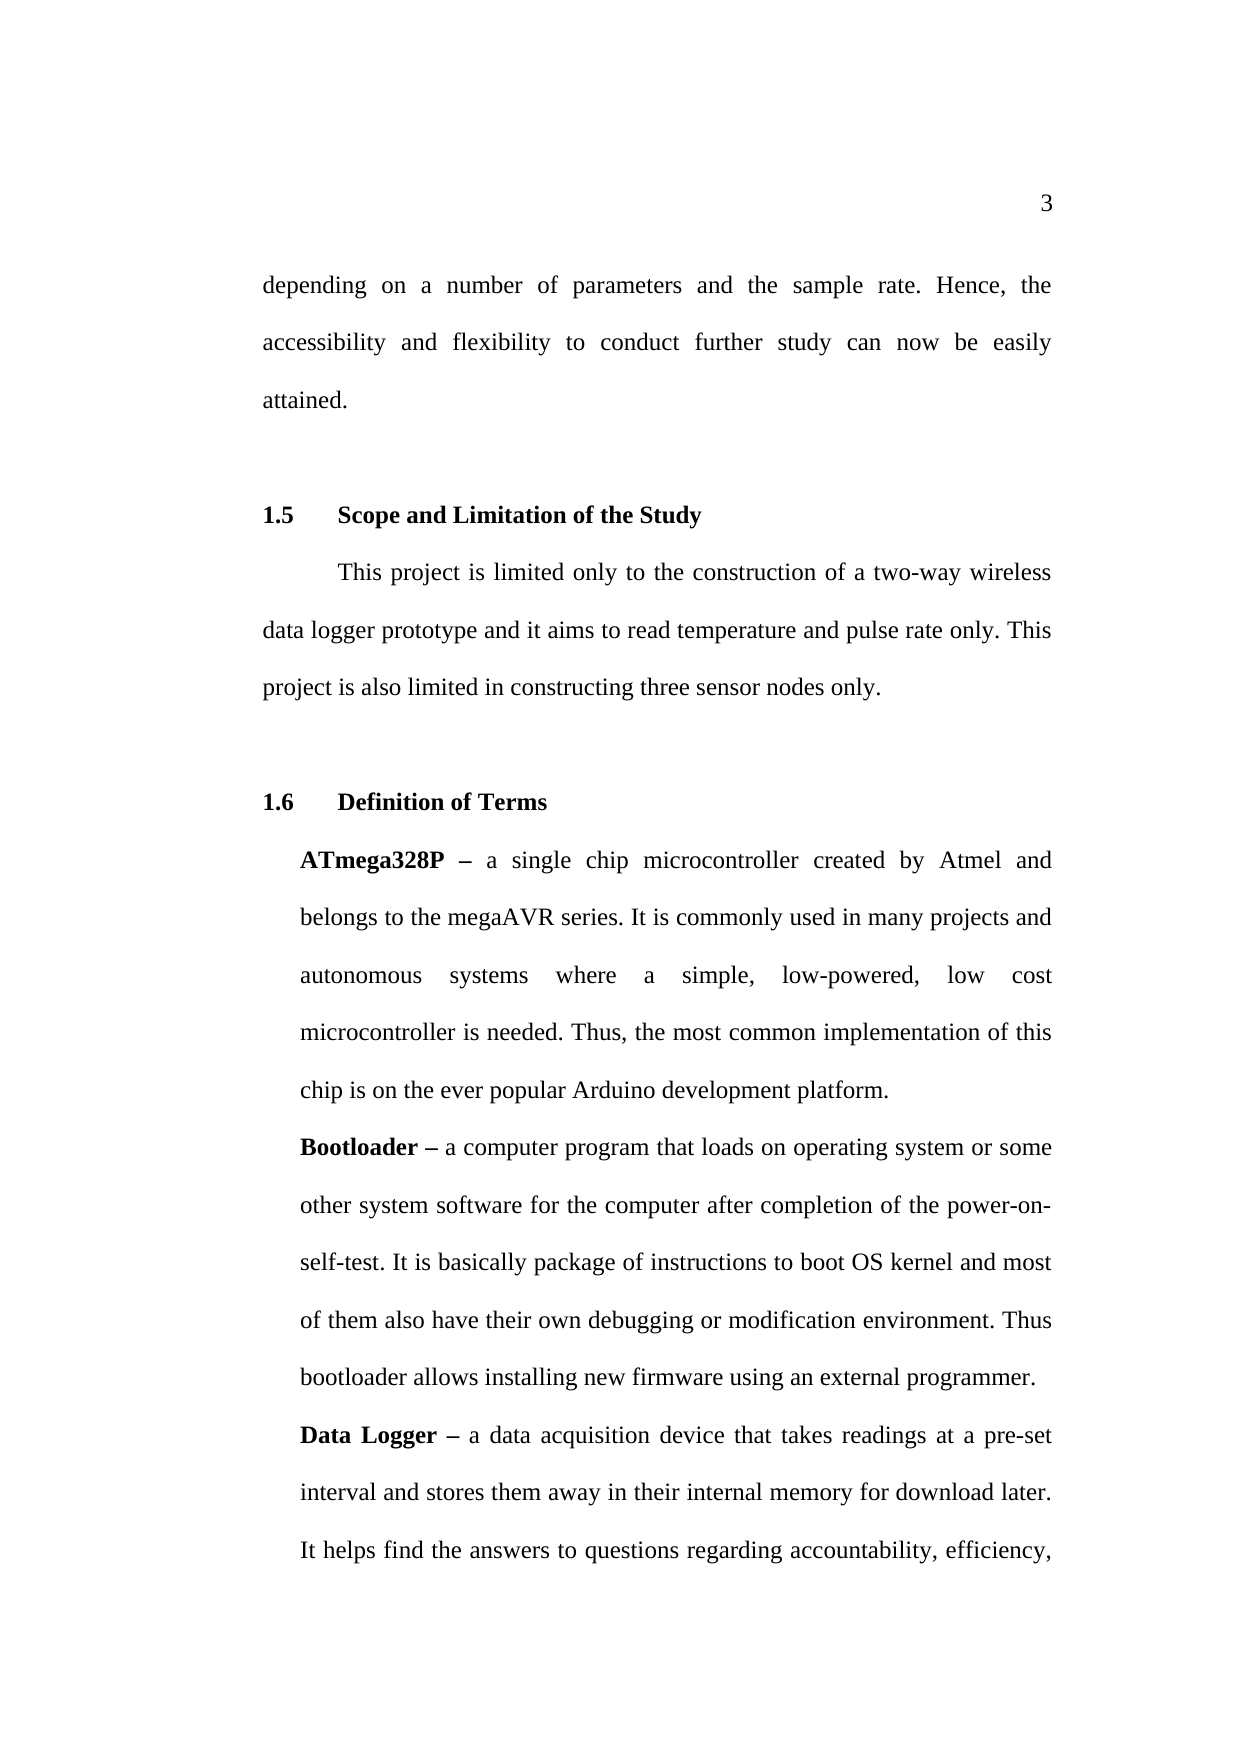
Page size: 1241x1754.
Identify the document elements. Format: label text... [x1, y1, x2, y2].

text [262, 270, 1053, 414]
list This project is limited only to the construction of a two-way wireless data logger prototype and it aims to read temperature and pulse rate only. This project is also limited in constructing three sensor nodes only. [262, 557, 1053, 701]
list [300, 1420, 1053, 1564]
list Bootloader – a computer program that loads on operating system or some other system software for the computer after completion of the power-on-self-test. It is basically package of instructions to boot OS kernel and most of them also have their own debugging or modification environment. Thus bootloader allows installing new firmware using an external programmer. [300, 1132, 1053, 1391]
list ATmega328P – a single chip microcontroller created by Atmel and belongs to the megaAVR series. It is commonly used in many projects and autonomous systems where a simple, low-powered, low cost microcontroller is needed. Thus, the most common implementation of this chip is on the ever popular Arduino development platform. [300, 845, 1053, 1104]
list Definition of Terms [262, 787, 1053, 816]
list Scope and Limitation of the Study [262, 500, 1053, 529]
